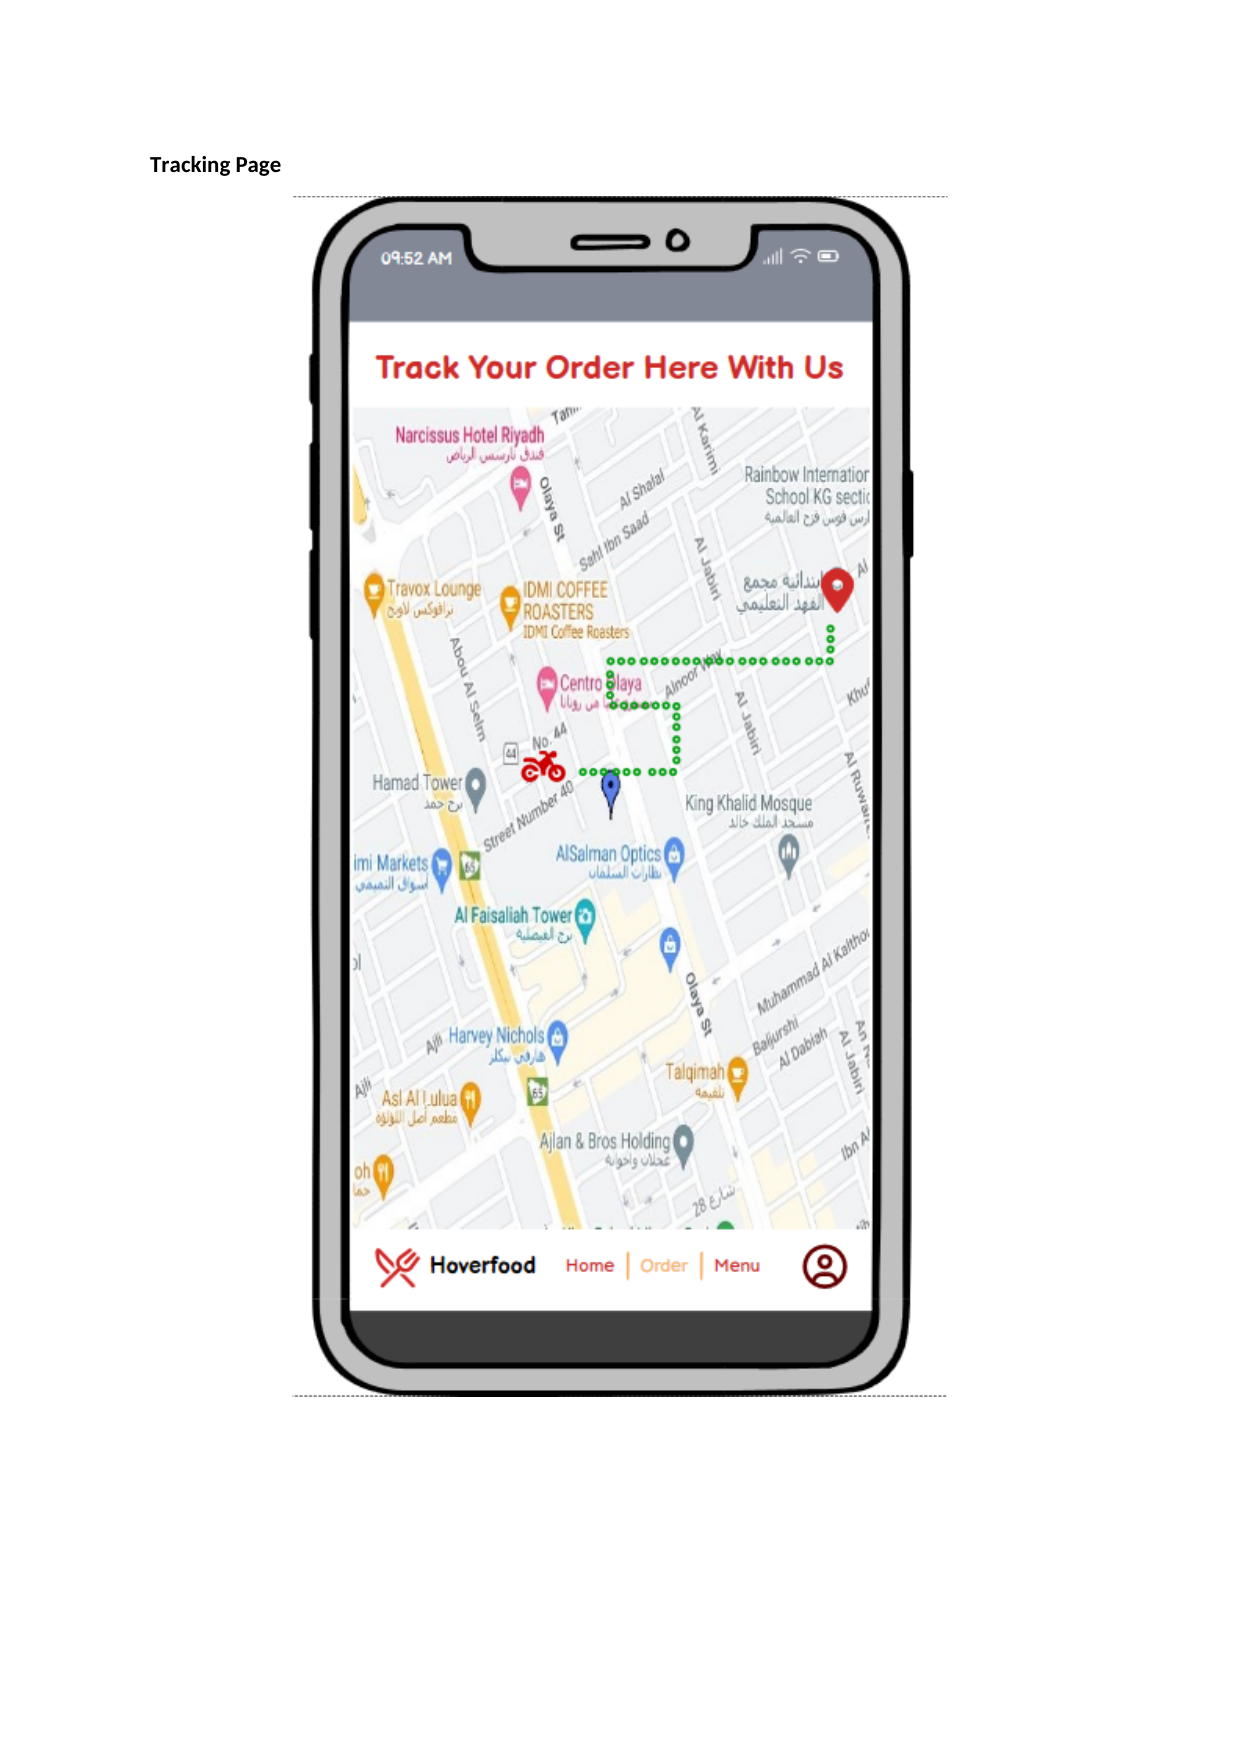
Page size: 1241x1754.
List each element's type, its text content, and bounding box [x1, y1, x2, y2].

text Tracking Page [150, 150, 1090, 178]
picture [292, 196, 948, 1397]
